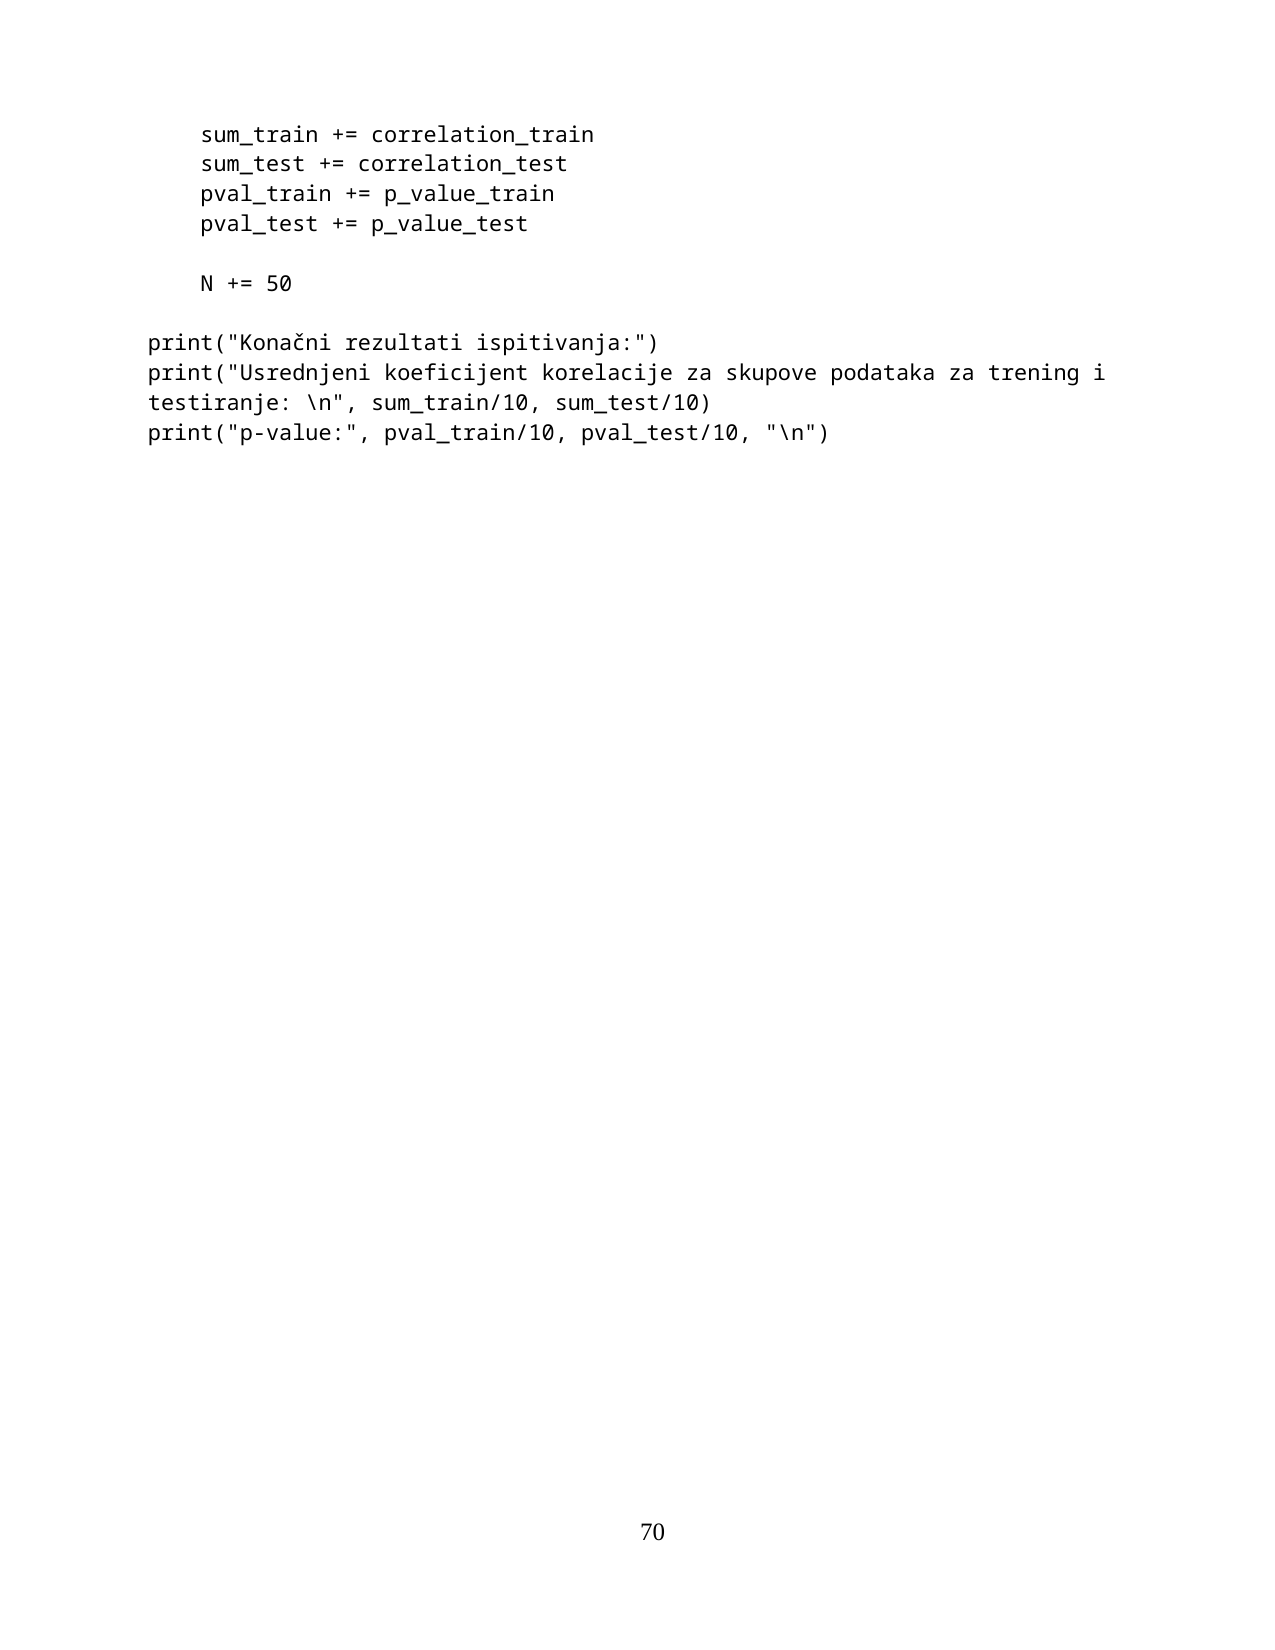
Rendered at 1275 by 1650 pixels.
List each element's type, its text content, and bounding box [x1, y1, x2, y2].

text pval_test += p_value_test [148, 208, 1157, 238]
text sum_train += correlation_train [148, 118, 1157, 148]
text pval_train += p_value_train [148, 178, 1157, 208]
text print("p-value:", pval_train/10, pval_test/10, "\n") [148, 416, 1157, 446]
text print("Usrednjeni koeficijent korelacije za skupove podataka za trening i testiranje: \n", sum_train/10, sum_test/10) [148, 357, 1157, 416]
text print("Konačni rezultati ispitivanja:") [148, 327, 1157, 357]
text N += 50 [148, 267, 1157, 297]
text sum_test += correlation_test [148, 148, 1157, 178]
